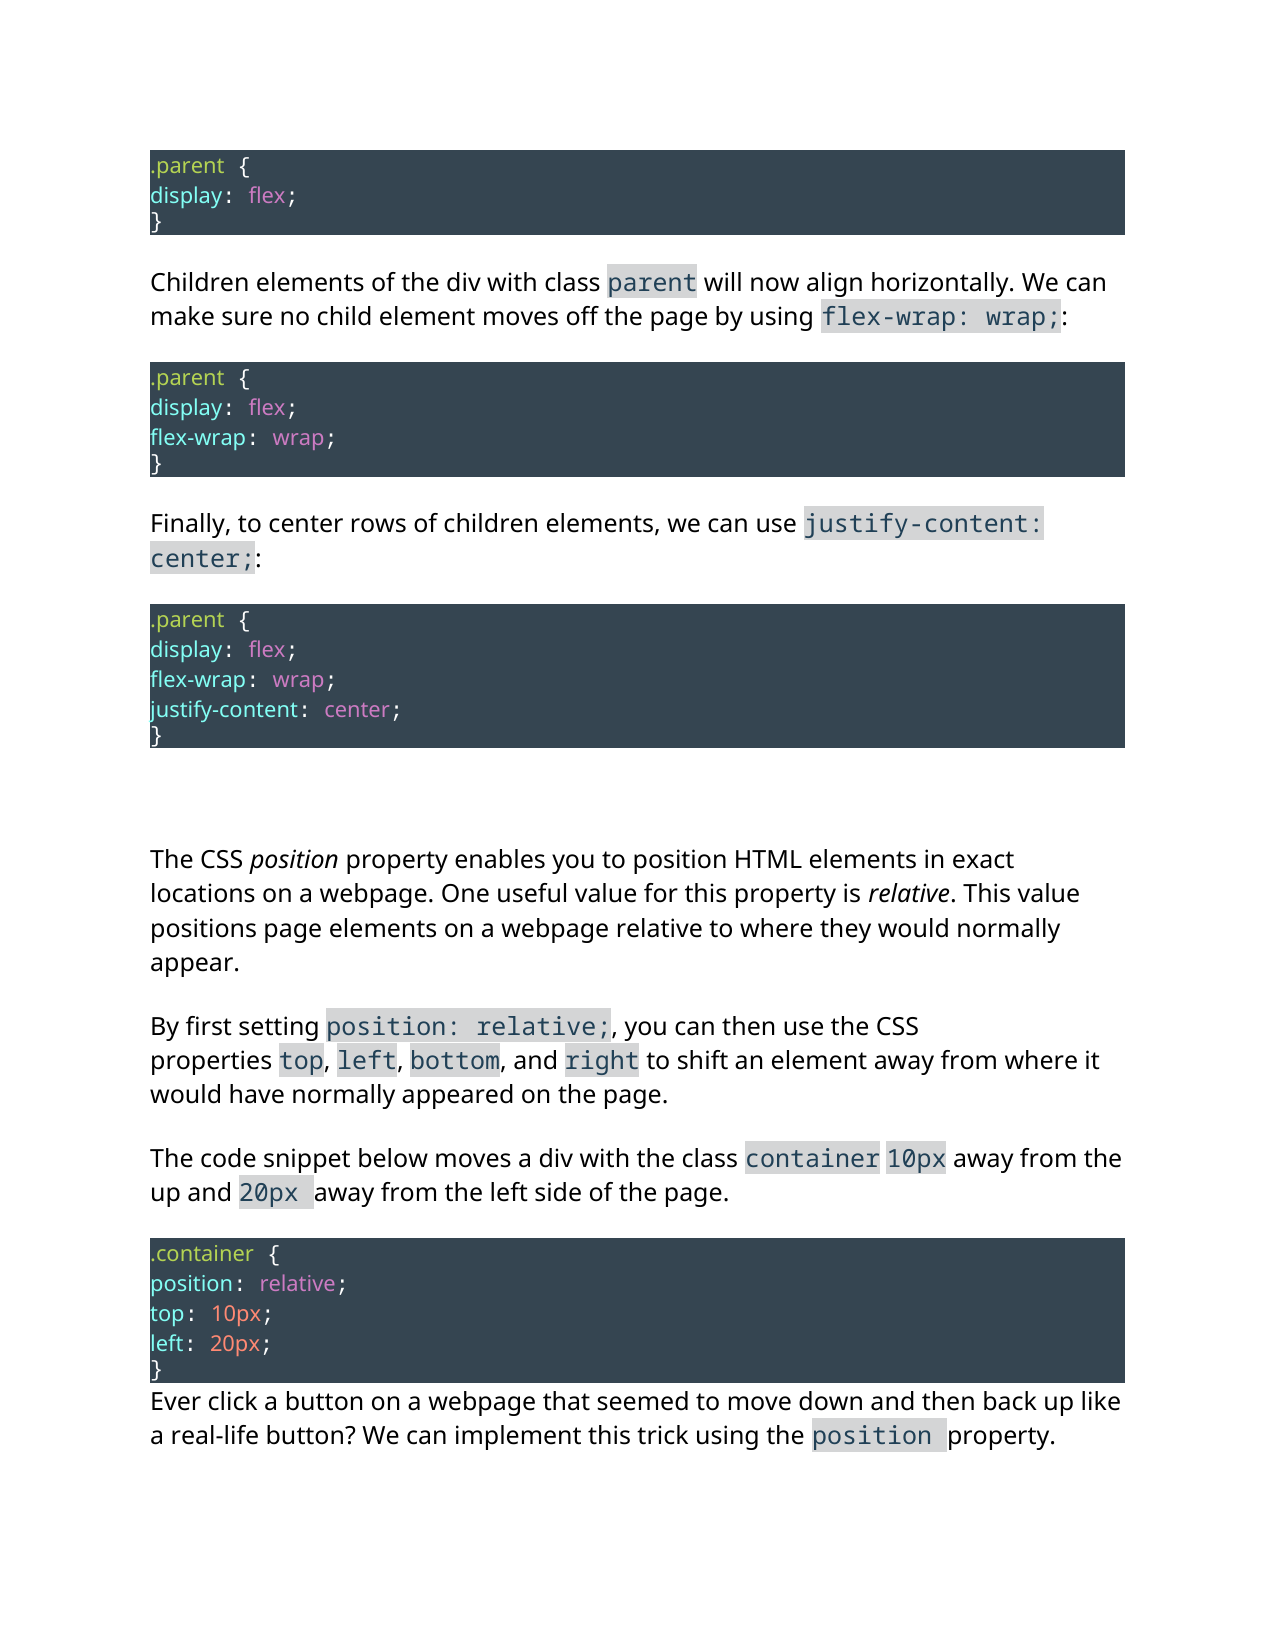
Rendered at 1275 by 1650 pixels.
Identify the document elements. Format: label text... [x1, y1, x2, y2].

text flex-wrap: wrap; [150, 422, 1125, 452]
text .parent { [150, 604, 1125, 634]
text } [150, 210, 1125, 235]
text The CSS position property enables you to position HTML elements in exact locations on a webpage. One useful value for this property is relative. This value positions page elements on a webpage relative to where they would normally appear. [150, 841, 1125, 979]
text .parent { [150, 150, 1125, 180]
text .container { [150, 1238, 1125, 1268]
text top: 10px; [150, 1298, 1125, 1328]
text display: flex; [150, 392, 1125, 422]
text Children elements of the div with class parent will now align horizontally. We can make sure no child element moves off the page by using flex-wrap: wrap;: [150, 264, 1125, 333]
text } [150, 452, 1125, 477]
text By first setting position: relative;, you can then use the CSS properties top, left, bottom, and right to shift an element away from where it would have normally appeared on the page. [150, 1008, 1125, 1111]
text .parent { [150, 362, 1125, 392]
text justify-content: center; [150, 694, 1125, 724]
text } [150, 724, 1125, 748]
text } [150, 1358, 1125, 1383]
text Finally, to center rows of children elements, we can use justify-content: center;: [150, 506, 1125, 574]
text display: flex; [150, 180, 1125, 210]
text left: 20px; [150, 1328, 1125, 1358]
text The code snippet below moves a div with the class container 10px away from the up and 20px away from the left side of the page. [150, 1140, 1125, 1209]
text Ever click a button on a webpage that seemed to move down and then back up like a real-life button? We can implement this trick using the position property. [150, 1383, 1125, 1452]
text position: relative; [150, 1268, 1125, 1298]
text display: flex; [150, 634, 1125, 664]
text flex-wrap: wrap; [150, 664, 1125, 694]
